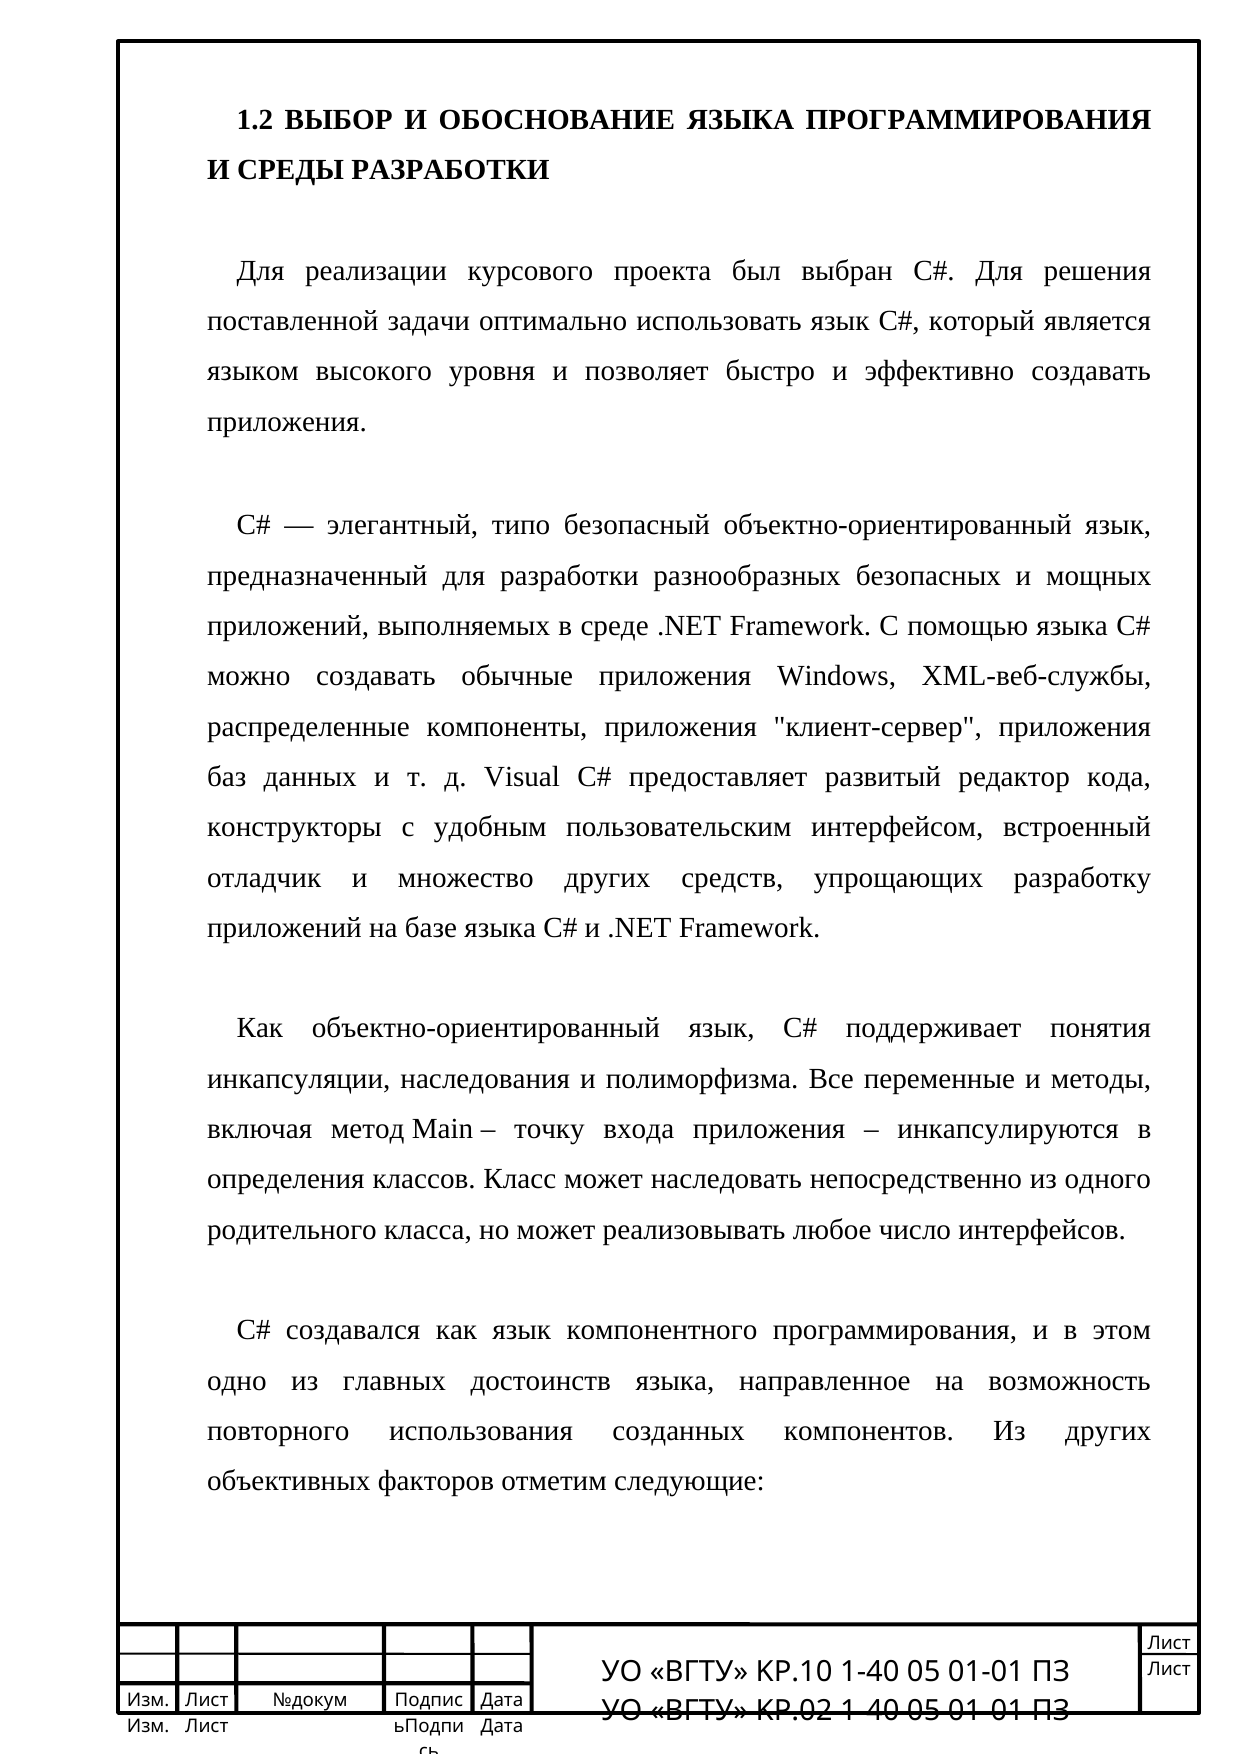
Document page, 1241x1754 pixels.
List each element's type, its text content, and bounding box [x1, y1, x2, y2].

text 1.2 Выбор и обоснование языка программирования и среды разработки [207, 102, 1152, 186]
text Как объектно-ориентированный язык, C# поддерживает понятия инкапсуляции, наследования и полиморфизма. Все переменные и методы, включая метод Main – точку входа приложения – инкапсулируются в определения классов. Класс может наследовать непосредственно из одного родительного класса, но может реализовывать любое число интерфейсов. [207, 1011, 1152, 1245]
text C# создавался как язык компонентного программирования, и в этом одно из главных достоинств языка, направленное на возможность повторного использования созданных компонентов. Из других объективных факторов отметим следующие: [207, 1312, 1152, 1497]
text C# — элегантный, типо безопасный объектно-ориентированный язык, предназначенный для разработки разнообразных безопасных и мощных приложений, выполняемых в среде .NET Framework. С помощью языка C# можно создавать обычные приложения Windows, XML-веб-службы, распределенные компоненты, приложения "клиент-сервер", приложения баз данных и т. д. Visual C# предоставляет развитый редактор кода, конструкторы с удобным пользовательским интерфейсом, встроенный отладчик и множество других средств, упрощающих разработку приложений на базе языка C# и .NET Framework. [207, 507, 1152, 943]
text Для реализации курсового проекта был выбран C#. Для решения поставленной задачи оптимально использовать язык C#, который является языком высокого уровня и позволяет быстро и эффективно создавать приложения. [207, 253, 1152, 437]
